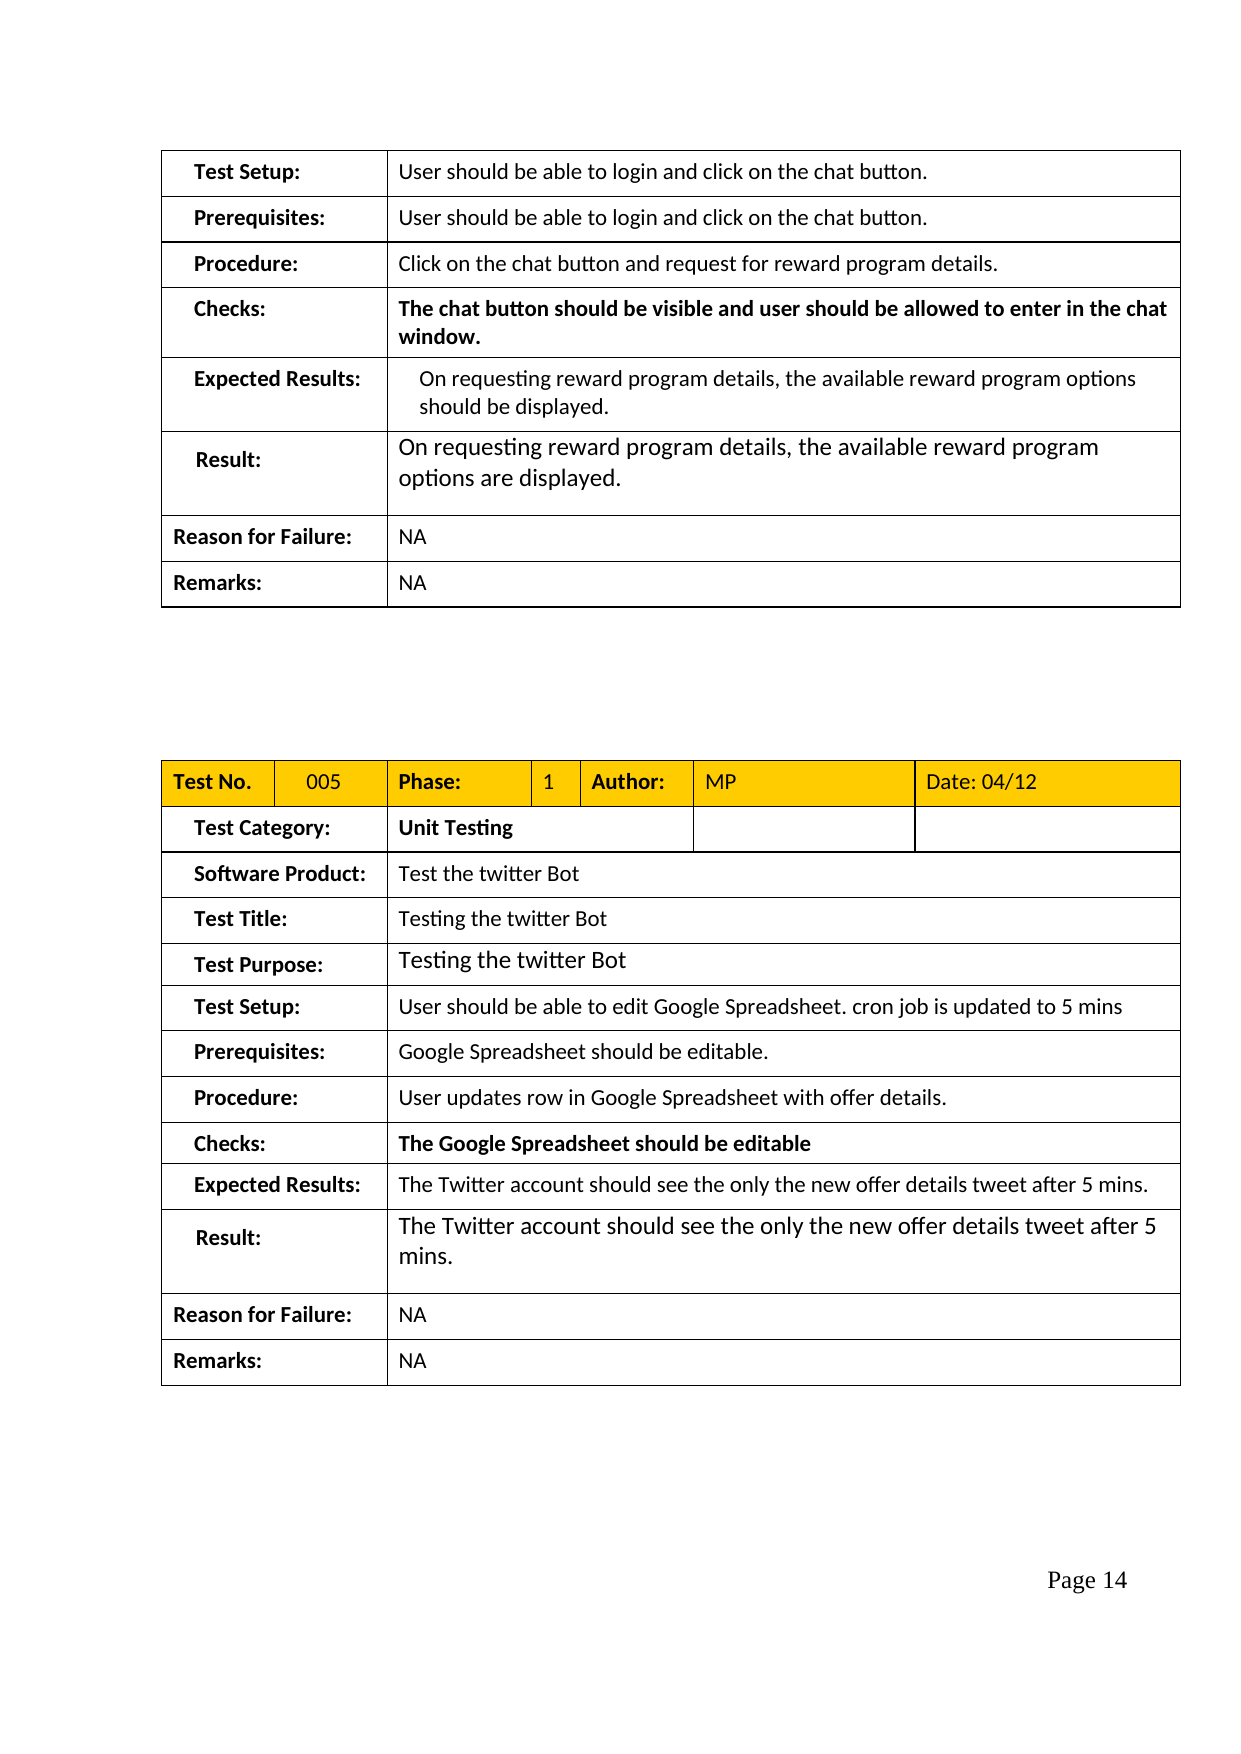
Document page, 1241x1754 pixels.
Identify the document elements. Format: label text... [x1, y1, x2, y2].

table_cell The Twitter account should see the only the new offer details tweet after 5 mins. [388, 1164, 1180, 1209]
table_cell Click on the chat button and request for reward program details. [388, 243, 1180, 287]
table_header MP [694, 761, 914, 806]
table_cell NA [388, 1294, 1180, 1339]
table_cell Unit Testing [388, 807, 693, 851]
table_cell Software Product: [162, 853, 387, 897]
table_cell Checks: [162, 1123, 387, 1163]
table_cell Prerequisites: [162, 1031, 387, 1076]
table_cell Procedure: [162, 1077, 387, 1122]
table_cell The Twitter account should see the only the new offer details tweet after 5 mins. [388, 1210, 1180, 1293]
table_cell Reason for Failure: [162, 516, 387, 561]
table_cell [915, 853, 1180, 897]
table_cell Test Purpose: [162, 944, 387, 984]
table_cell Google Spreadsheet should be editable. [388, 1031, 1180, 1076]
table_cell Test Setup: [162, 986, 387, 1030]
table_cell The chat button should be visible and user should be allowed to enter in the chat window. [388, 288, 1180, 357]
table_cell Expected Results: [162, 358, 387, 431]
table_cell The Google Spreadsheet should be editable [388, 1123, 1180, 1163]
table_cell User should be able to edit Google Spreadsheet. cron job is updated to 5 mins [388, 986, 1180, 1030]
table_header Test No. [162, 761, 274, 806]
table_cell Remarks: [162, 1340, 387, 1385]
table_cell Checks: [162, 288, 387, 357]
table_cell NA [388, 1340, 1180, 1385]
table_cell Result: [162, 432, 387, 515]
table_cell Procedure: [162, 243, 387, 287]
table_header Author: [581, 761, 693, 806]
table_header Phase: [388, 761, 531, 806]
table_cell Testing the twitter Bot [388, 898, 1180, 943]
table_cell Result: [162, 1210, 387, 1293]
table_cell NA [388, 516, 1180, 561]
table_cell On requesting reward program details, the available reward program options should be displayed. [388, 358, 1180, 431]
table_cell User should be able to login and click on the chat button. [388, 197, 1180, 241]
table_cell Expected Results: [162, 1164, 387, 1209]
table_cell Test Setup: [162, 151, 387, 196]
table_cell [694, 807, 914, 851]
table_cell User should be able to login and click on the chat button. [388, 151, 1180, 196]
table_cell User updates row in Google Spreadsheet with offer details. [388, 1077, 1180, 1122]
table_cell Reason for Failure: [162, 1294, 387, 1339]
table_cell Prerequisites: [162, 197, 387, 241]
table_cell Testing the twitter Bot [388, 944, 1180, 984]
table_cell NA [388, 562, 1180, 606]
table_cell Test the twitter Bot [388, 853, 915, 897]
table_header 005 [275, 761, 387, 806]
table_cell Test Category: [162, 807, 387, 851]
table_cell On requesting reward program details, the available reward program options are displayed. [388, 432, 1180, 515]
table_cell Remarks: [162, 562, 387, 606]
table_cell Test Title: [162, 898, 387, 943]
table_header Date: 04/12 [916, 761, 1180, 806]
table_header 1 [532, 761, 580, 806]
table_cell [916, 807, 1180, 851]
